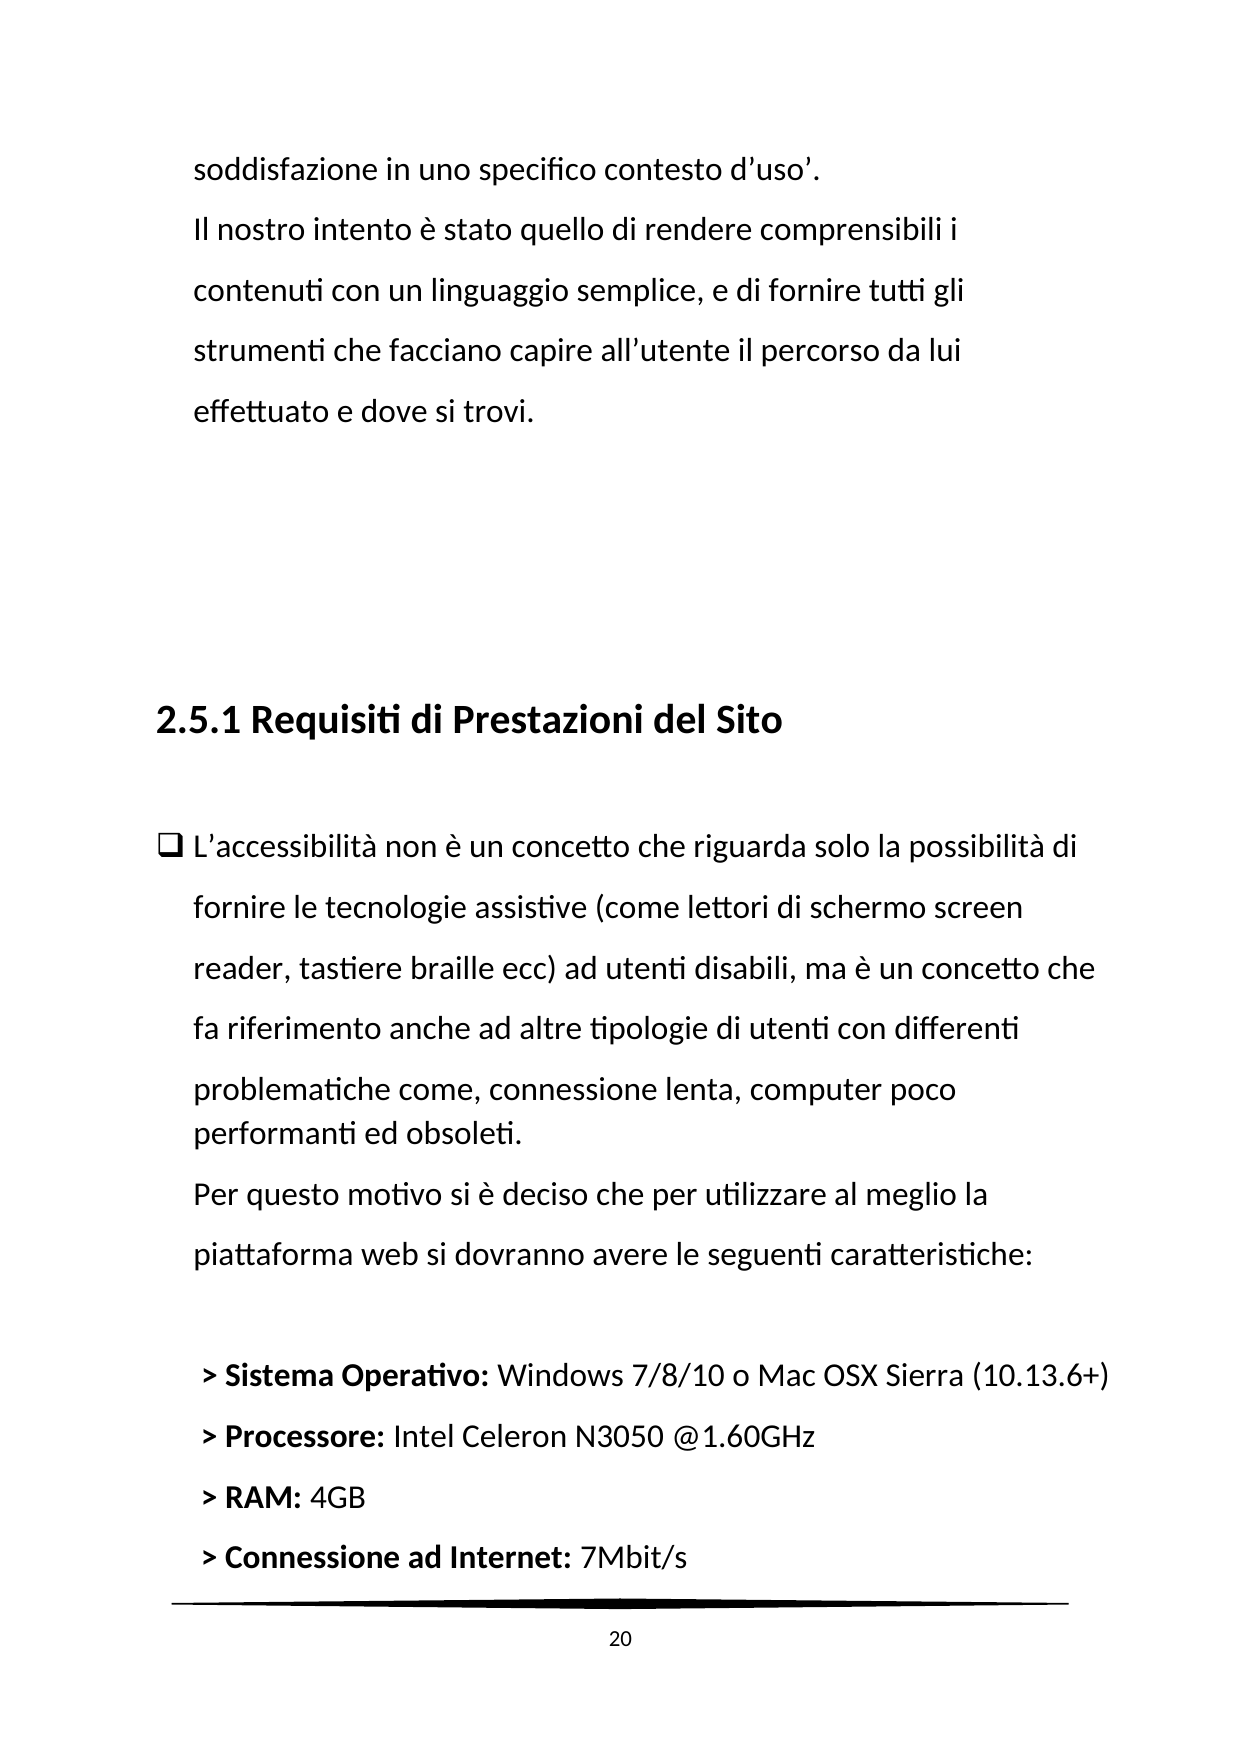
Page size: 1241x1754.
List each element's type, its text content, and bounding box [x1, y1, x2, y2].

text Per questo motivo si è deciso che per utilizzare al meglio la [156, 1172, 1122, 1213]
text contenuti con un linguaggio semplice, e di fornire tutti gli [156, 269, 1122, 309]
list L’accessibilità non è un concetto che riguarda solo la possibilità di [156, 825, 1122, 866]
text effettuato e dove si trovi. [156, 390, 1122, 431]
text reader, tastiere braille ecc) ad utenti disabili, ma è un concetto che [118, 947, 1122, 987]
text 2.5.1 Requisiti di Prestazioni del Sito [156, 693, 1122, 744]
text fa riferimento anche ad altre tipologie di utenti con differenti [118, 1007, 1122, 1048]
text piattaforma web si dovranno avere le seguenti caratteristiche: [156, 1233, 1122, 1274]
text > Sistema Operativo: Windows 7/8/10 o Mac OSX Sierra (10.13.6+) [156, 1354, 1122, 1395]
text soddisfazione in uno specifico contesto d’uso’. [156, 148, 1122, 188]
text strumenti che facciano capire all’utente il percorso da lui [156, 329, 1122, 370]
text Il nostro intento è stato quello di rendere comprensibili i [156, 208, 1122, 249]
text > RAM: 4GB [156, 1476, 1122, 1516]
text > Processore: Intel Celeron N3050 @1.60GHz [156, 1415, 1122, 1456]
text problematiche come, connessione lenta, computer poco performanti ed obsoleti. [193, 1068, 1122, 1153]
text fornire le tecnologie assistive (come lettori di schermo screen [193, 886, 1122, 927]
text > Connessione ad Internet: 7Mbit/s [156, 1536, 1122, 1577]
